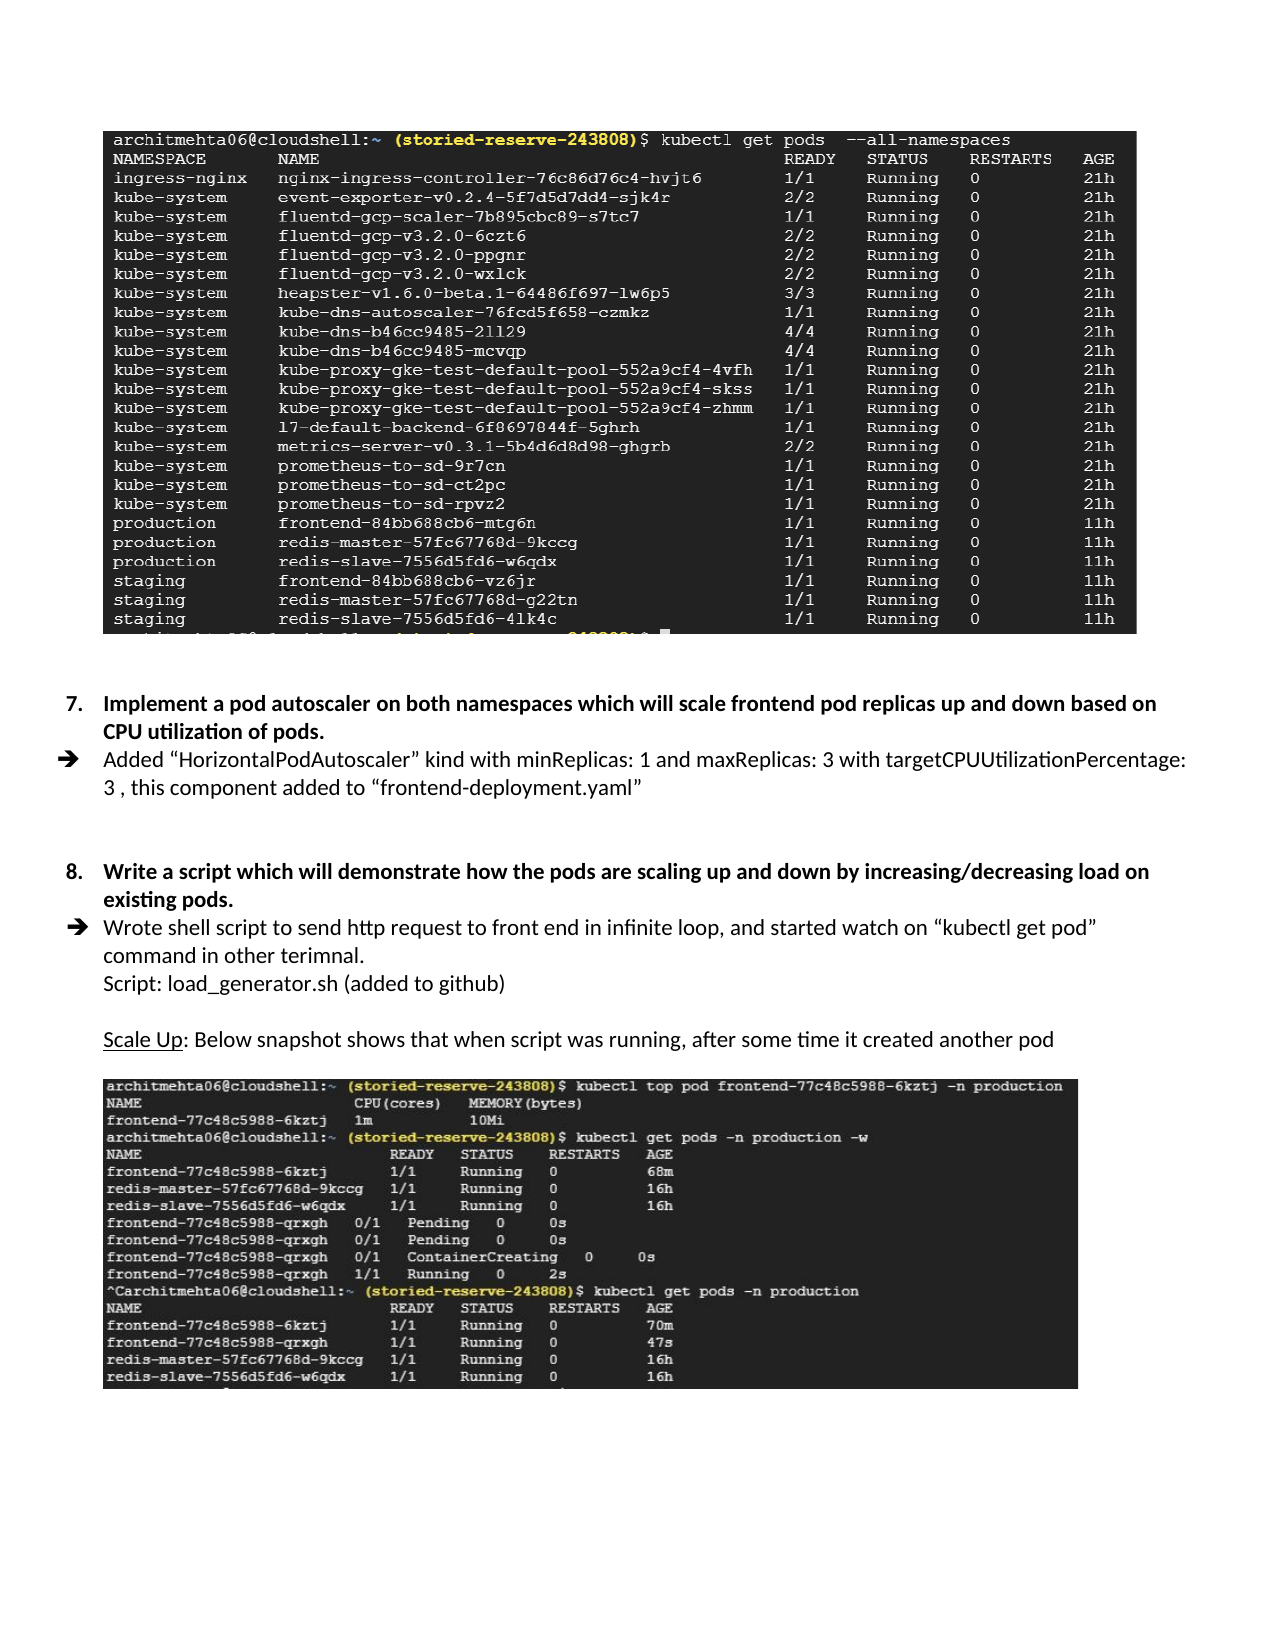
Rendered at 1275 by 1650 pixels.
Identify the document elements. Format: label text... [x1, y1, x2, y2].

list Write a script which will demonstrate how the pods are scaling up and down by increasing/decreasing load on existing pods. [66, 857, 1191, 913]
list Scale Up: Below snapshot shows that when script was running, after some time it created another pod [103, 1026, 1191, 1054]
picture [103, 131, 1137, 634]
list Added “HorizontalPodAutoscaler” kind with minReplicas: 1 and maxReplicas: 3 with targetCPUUtilizationPercentage: 3 , this component added to “frontend-deployment.yaml” [56, 745, 1191, 801]
list Implement a pod autoscaler on both namespaces which will scale frontend pod replicas up and down based on CPU utilization of pods. [66, 689, 1191, 745]
text Script: load_generator.sh (added to github) [103, 969, 1191, 998]
picture [103, 1079, 1079, 1389]
list Wrote shell script to send http request to front end in infinite loop, and started watch on “kubectl get pod” command in other terimnal. [66, 913, 1191, 969]
